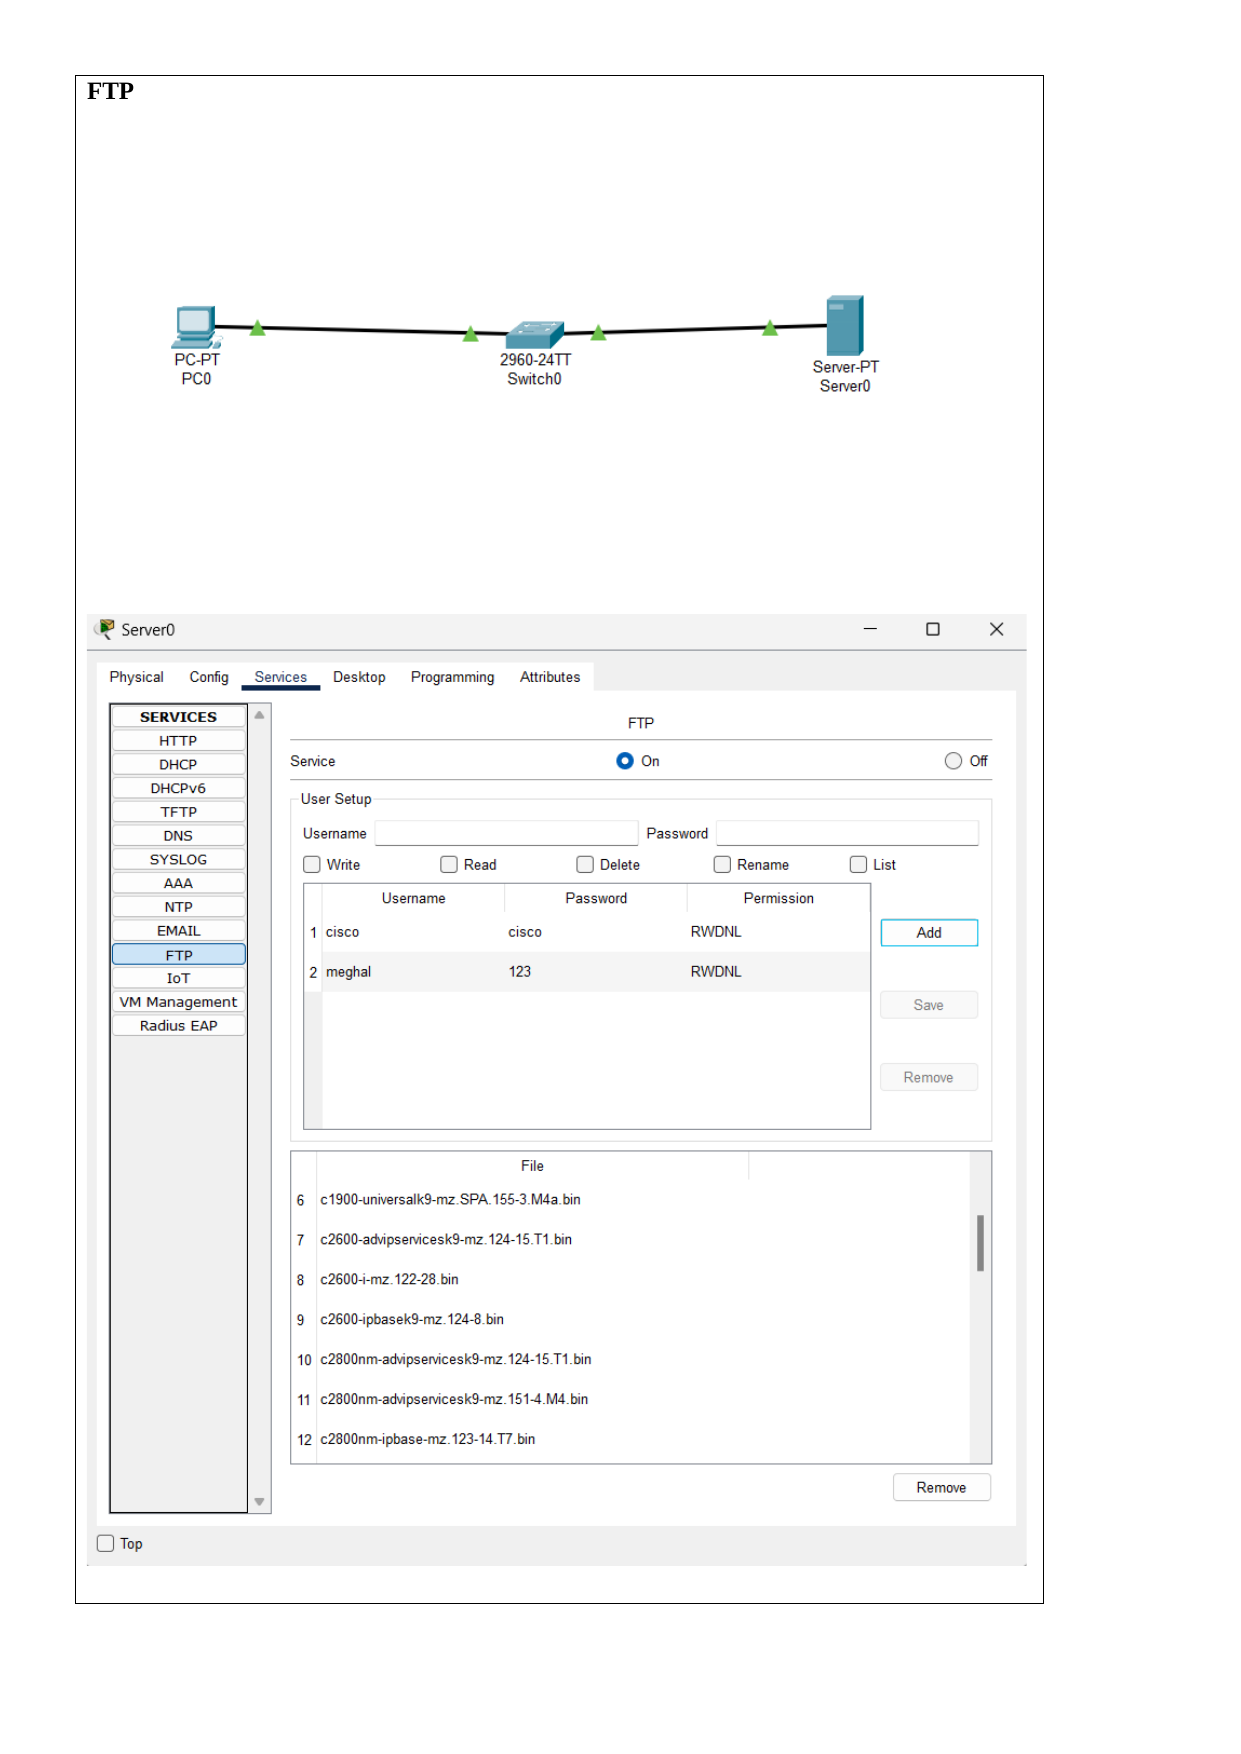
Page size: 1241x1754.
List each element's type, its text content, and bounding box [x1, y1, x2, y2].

picture [86, 109, 1027, 611]
table_cell Output: FTP DNS: [76, 76, 1043, 1603]
picture [86, 614, 1027, 1566]
